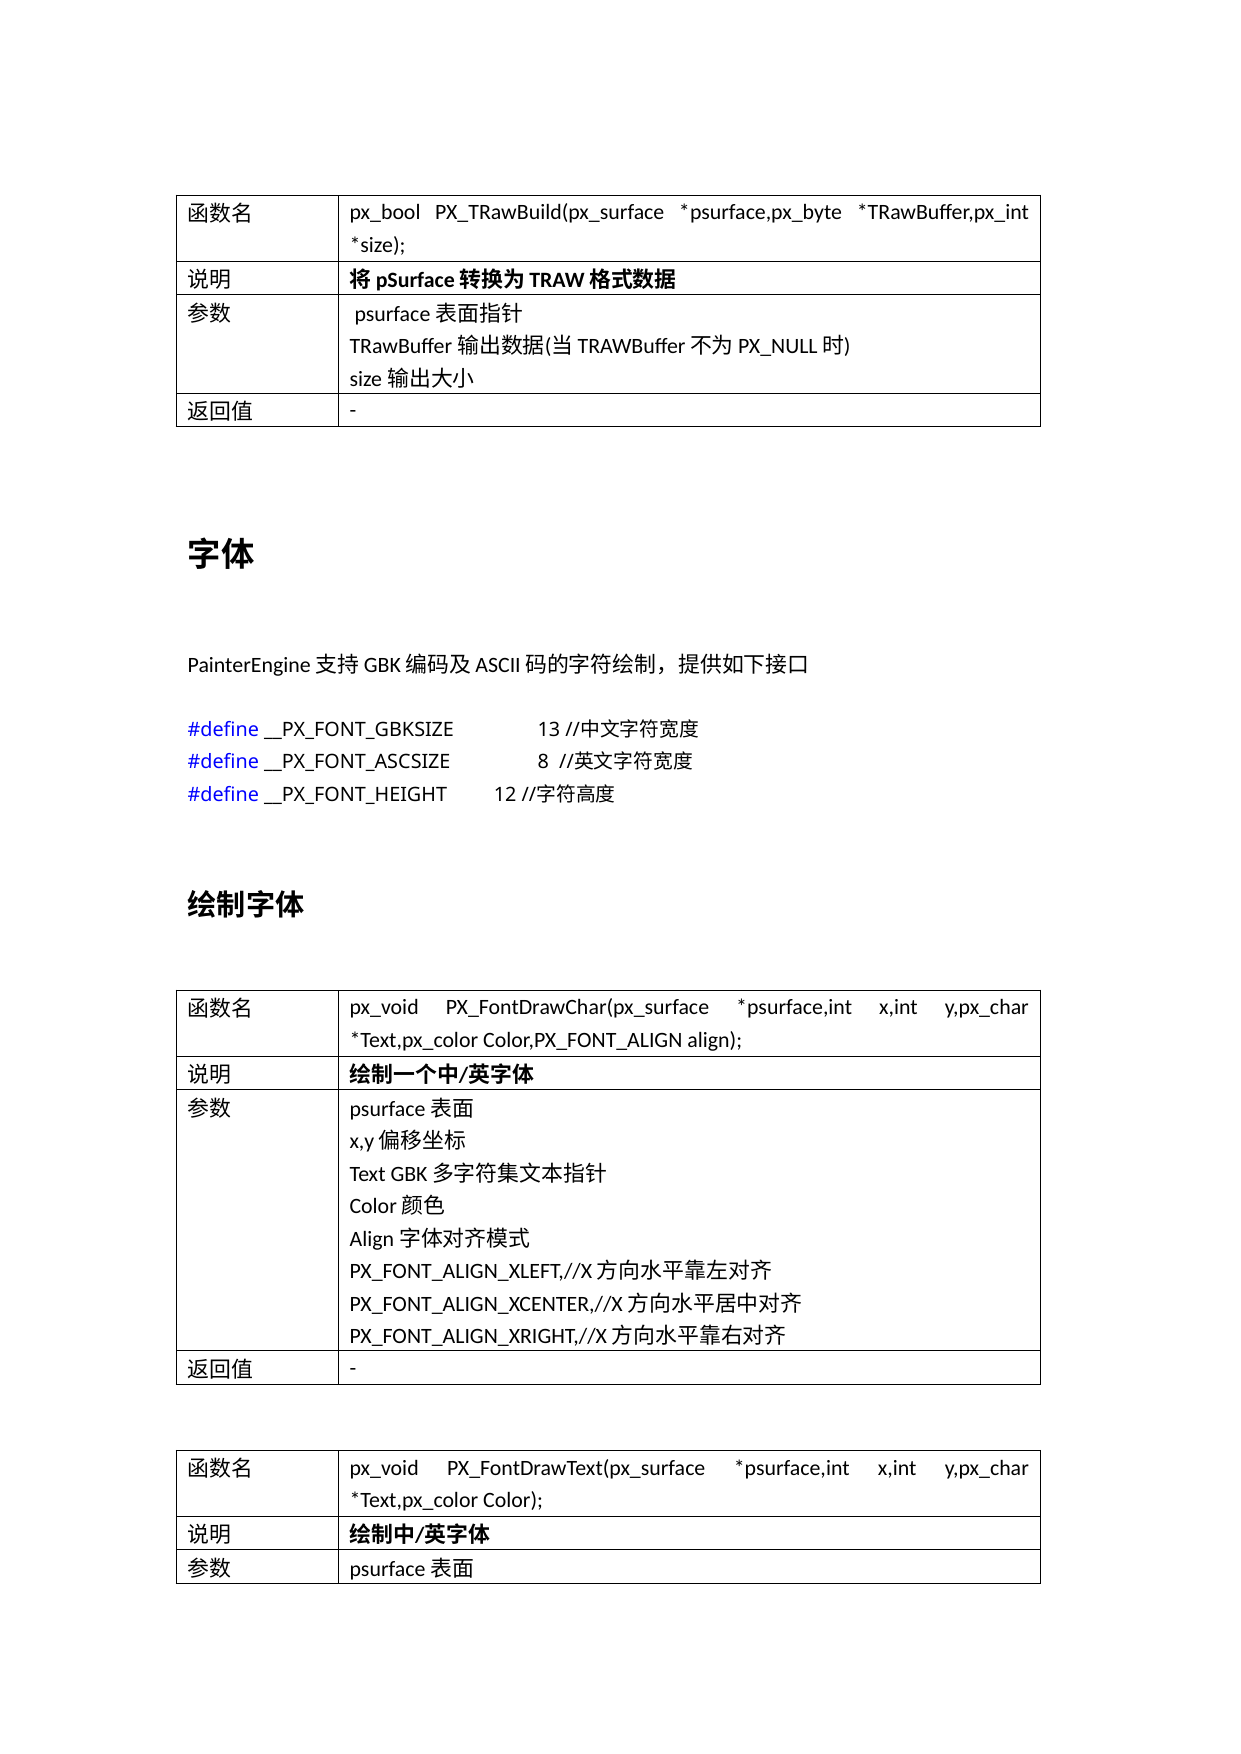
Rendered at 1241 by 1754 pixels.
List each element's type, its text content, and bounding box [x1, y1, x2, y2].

subtitle 字体 [187, 519, 1053, 584]
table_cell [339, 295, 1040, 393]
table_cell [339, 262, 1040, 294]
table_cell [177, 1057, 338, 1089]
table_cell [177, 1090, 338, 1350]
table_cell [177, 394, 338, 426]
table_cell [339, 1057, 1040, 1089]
text #define __PX_FONT_GBKSIZE 13 //中文字符宽度 [187, 711, 1053, 744]
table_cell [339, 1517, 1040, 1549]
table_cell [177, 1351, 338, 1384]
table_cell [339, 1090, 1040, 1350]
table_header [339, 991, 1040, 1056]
text #define __PX_FONT_HEIGHT 12 //字符高度 [187, 776, 1053, 809]
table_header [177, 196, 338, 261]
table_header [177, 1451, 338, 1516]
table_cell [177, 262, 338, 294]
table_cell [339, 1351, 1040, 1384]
subtitle 绘制字体 [187, 871, 1053, 936]
text #define __PX_FONT_ASCSIZE 8 //英文字符宽度 [187, 744, 1053, 776]
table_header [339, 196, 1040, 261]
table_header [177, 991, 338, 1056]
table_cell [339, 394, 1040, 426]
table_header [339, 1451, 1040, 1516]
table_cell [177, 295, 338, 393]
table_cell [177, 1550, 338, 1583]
text PainterEngine 支持GBK编码及ASCII码的字符绘制，提供如下接口 [187, 646, 1053, 679]
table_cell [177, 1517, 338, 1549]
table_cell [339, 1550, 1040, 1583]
